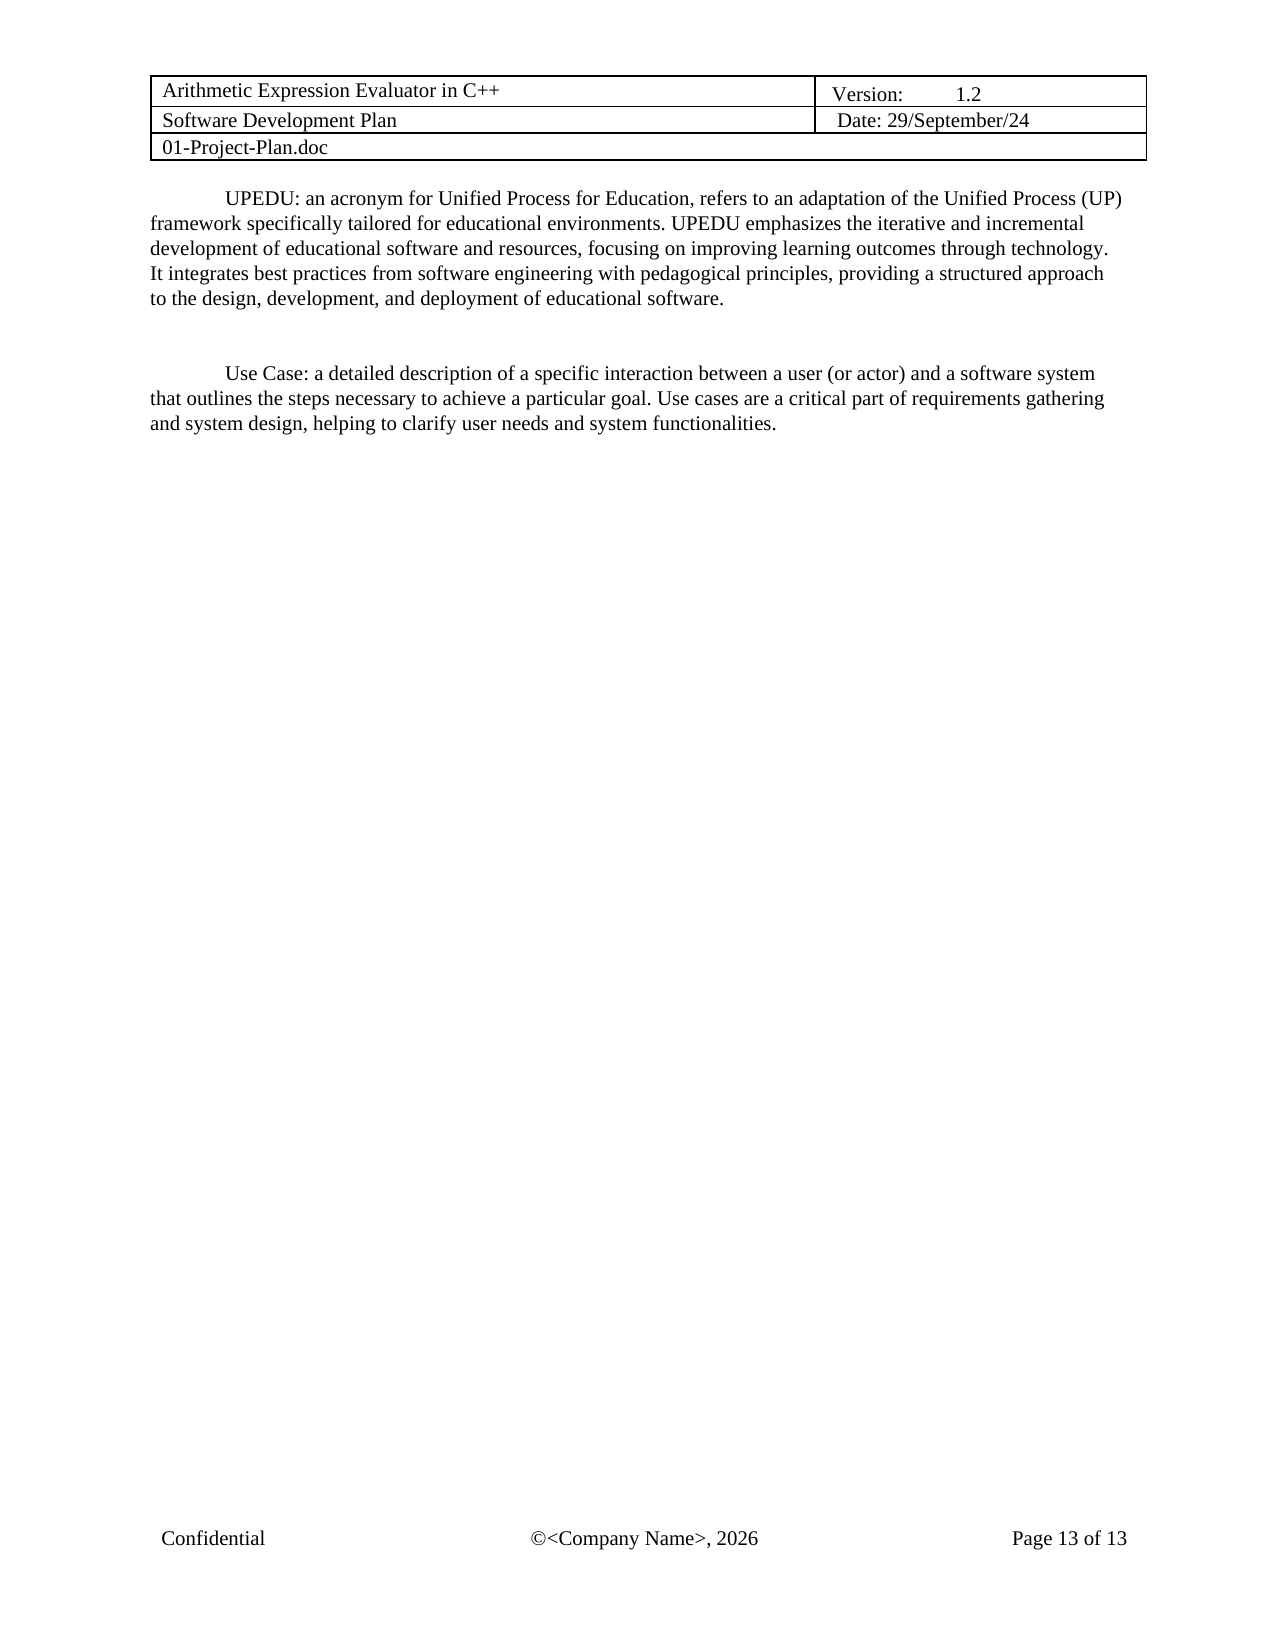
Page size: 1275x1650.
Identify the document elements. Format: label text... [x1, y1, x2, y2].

text Use Case: a detailed description of a specific interaction between a user (or actor) and a software system that outlines the steps necessary to achieve a particular goal. Use cases are a critical part of requirements gathering and system design, helping to clarify user needs and system functionalities. [150, 360, 1125, 435]
text UPEDU: an acronym for Unified Process for Education, refers to an adaptation of the Unified Process (UP) framework specifically tailored for educational environments. UPEDU emphasizes the iterative and incremental development of educational software and resources, focusing on improving learning outcomes through technology. It integrates best practices from software engineering with pedagogical principles, providing a structured approach to the design, development, and deployment of educational software. [150, 185, 1125, 310]
